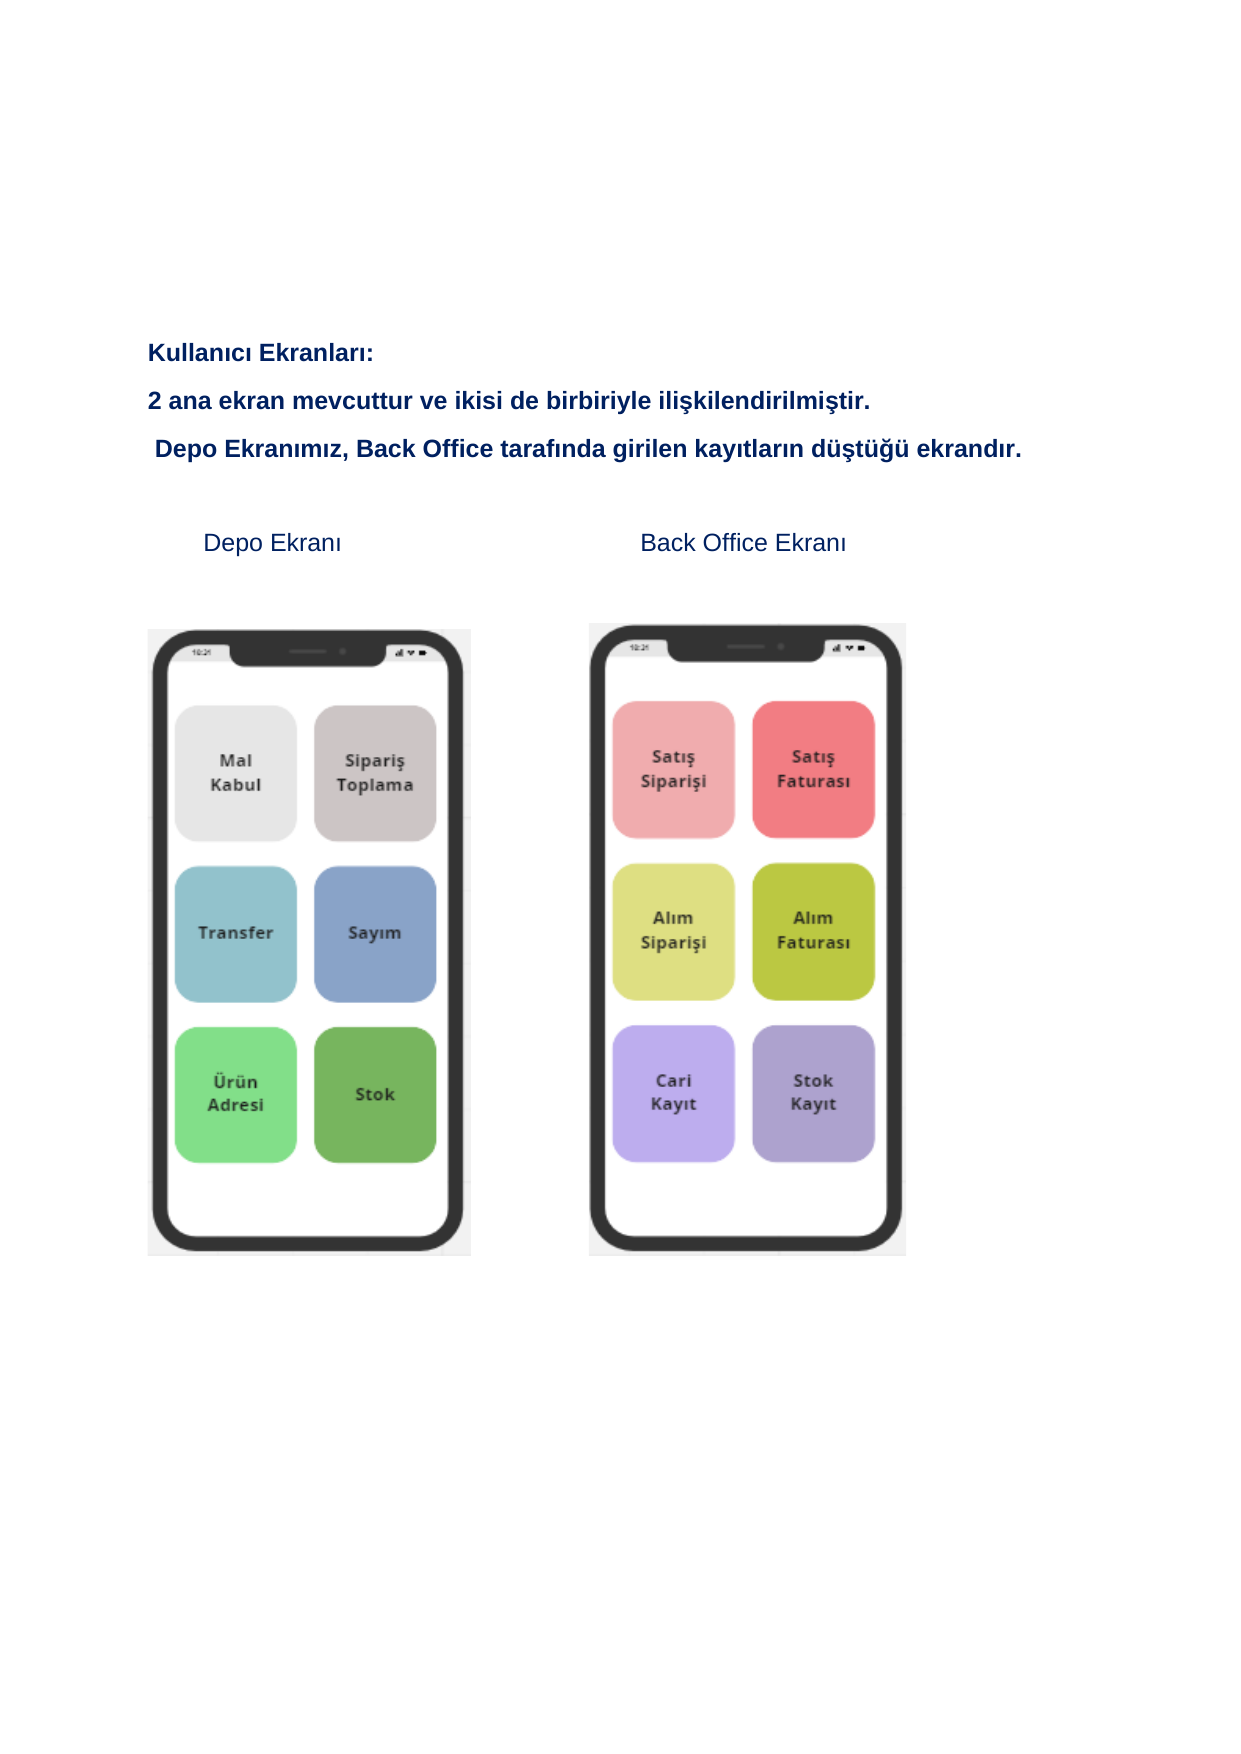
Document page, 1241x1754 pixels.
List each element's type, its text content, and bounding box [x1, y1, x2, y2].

picture [147, 629, 471, 1256]
text 2 ana ekran mevcuttur ve ikisi de birbiriyle ilişkilendirilmiştir. [148, 386, 1093, 415]
text Kullanıcı Ekranları: [148, 338, 1093, 367]
picture [588, 623, 907, 1256]
text Depo Ekranı Back Office Ekranı [148, 528, 1093, 557]
text Depo Ekranımız, Back Office tarafında girilen kayıtların düştüğü ekrandır. [148, 434, 1093, 463]
